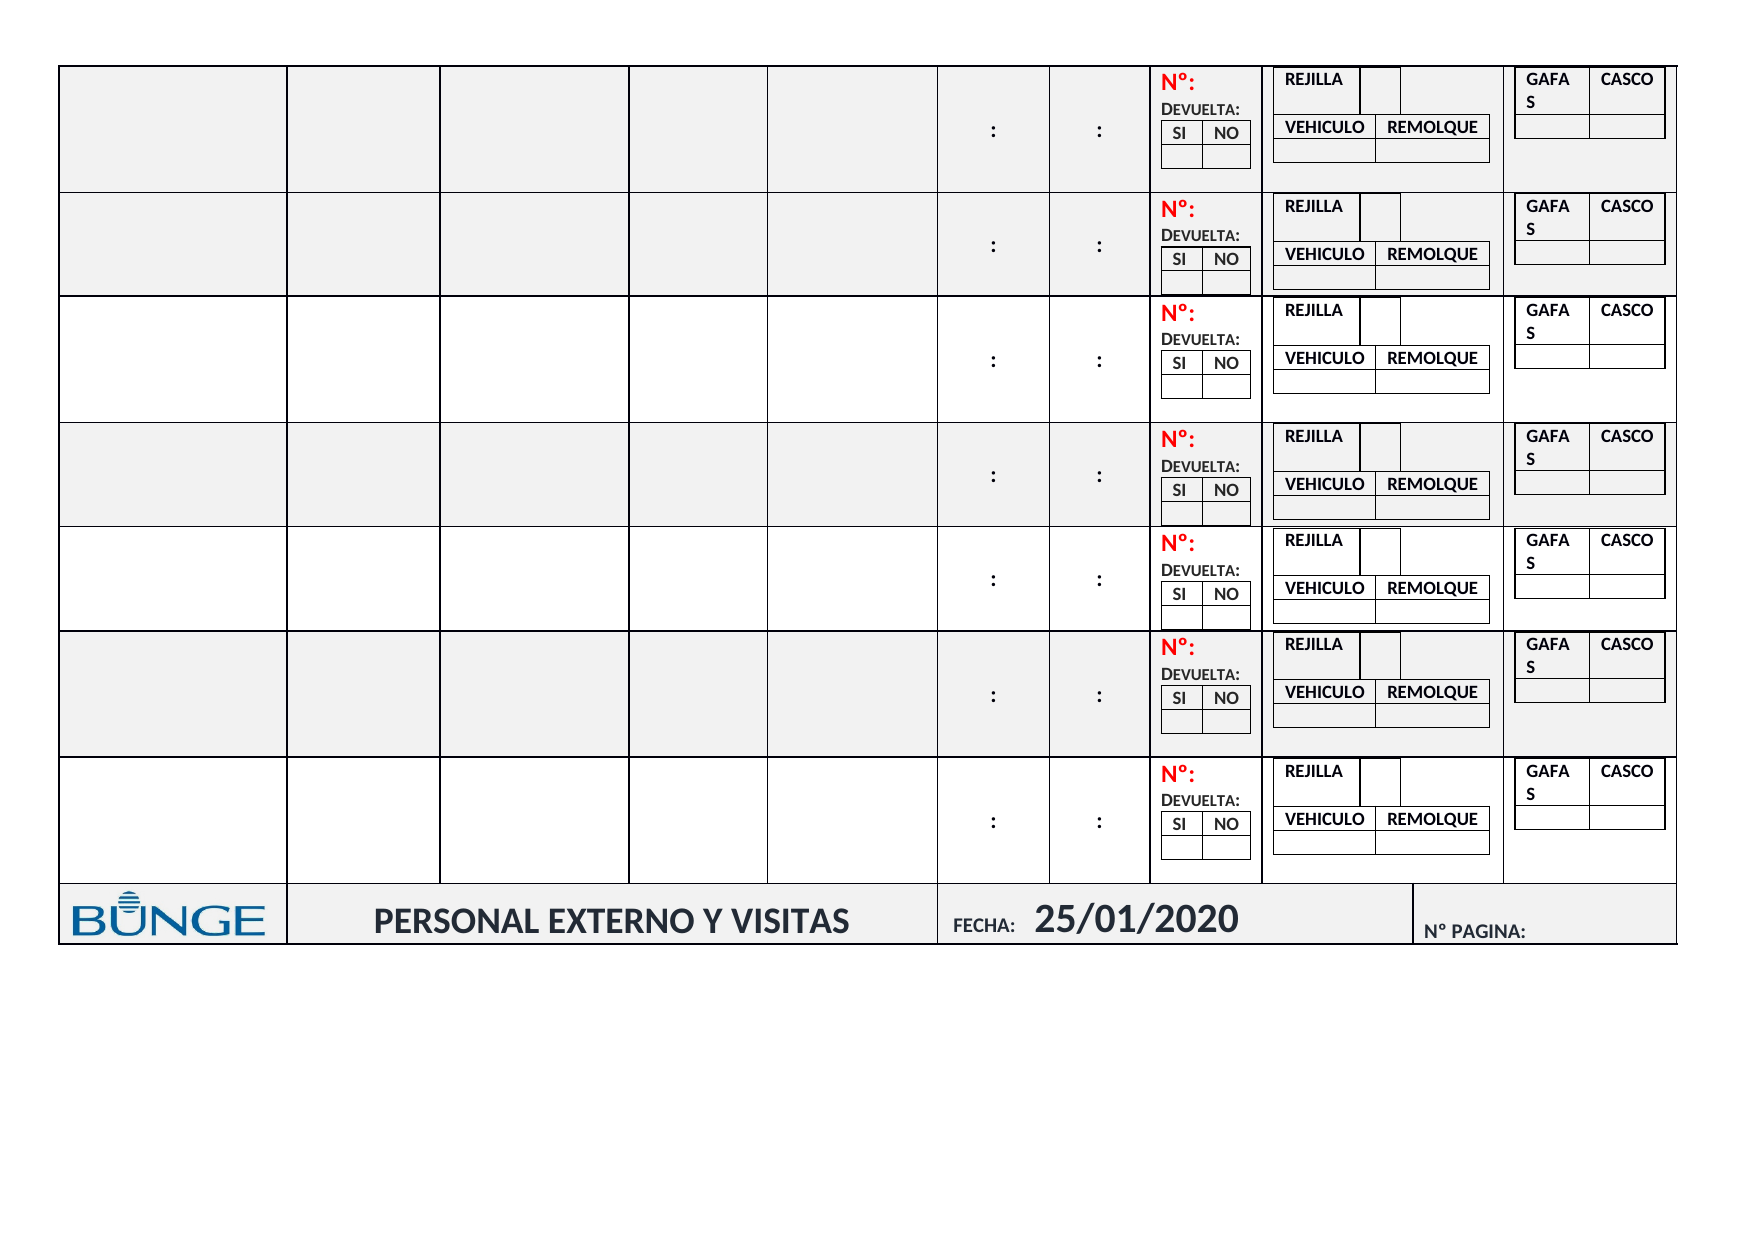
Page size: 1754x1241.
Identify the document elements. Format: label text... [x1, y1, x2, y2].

table_cell [768, 297, 937, 422]
table_cell [288, 527, 439, 630]
table_cell Nº: DEVUELTA: [1151, 758, 1261, 883]
table_cell [1263, 527, 1503, 630]
table_cell [630, 297, 767, 422]
table_cell [1504, 632, 1676, 756]
table_cell [1263, 193, 1503, 295]
table_cell : [1050, 758, 1149, 883]
table_cell [630, 632, 767, 756]
table_cell [288, 297, 439, 422]
table_cell [1504, 423, 1676, 526]
table_cell : [1050, 67, 1149, 191]
table_cell : [938, 67, 1049, 191]
table_cell [1263, 758, 1503, 883]
table_cell Nº: DEVUELTA: [1151, 297, 1261, 422]
table_cell : [938, 193, 1049, 295]
table_cell : [1050, 193, 1149, 295]
picture [69, 884, 269, 944]
table_cell FECHA: 25/01/2020 [938, 884, 1412, 943]
table_cell Nº PAGINA: [1414, 884, 1676, 943]
table_cell Nº: DEVUELTA: [1151, 527, 1261, 630]
table_cell Nº: DEVUELTA: [1151, 632, 1261, 756]
table_cell [60, 193, 286, 295]
table_cell : [938, 527, 1049, 630]
table_cell Nº: DEVUELTA: [1151, 193, 1261, 295]
table_cell [288, 193, 439, 295]
table_cell [60, 297, 286, 422]
table_cell [288, 758, 439, 883]
table_cell [1263, 632, 1503, 756]
table_cell [1263, 423, 1503, 526]
table_cell [441, 193, 628, 295]
table_cell : [938, 632, 1049, 756]
table_cell [441, 758, 628, 883]
table_cell [60, 423, 286, 526]
table_cell [1504, 758, 1676, 883]
table_cell : [938, 297, 1049, 422]
table_cell : [1050, 423, 1149, 526]
table_cell [1504, 193, 1676, 295]
table_cell Nº: DEVUELTA: [1151, 67, 1261, 191]
table_cell [60, 67, 286, 191]
table_cell [1263, 67, 1503, 191]
table_cell [288, 67, 439, 191]
table_cell [768, 193, 937, 295]
table_cell : [1050, 632, 1149, 756]
table_cell : [938, 758, 1049, 883]
table_cell [1504, 67, 1676, 191]
table_cell [768, 632, 937, 756]
table_cell [60, 527, 286, 630]
table_cell [630, 67, 767, 191]
table_cell [630, 758, 767, 883]
table_cell Nº: DEVUELTA: [1151, 423, 1261, 526]
table_cell [269, 884, 286, 943]
table_cell [441, 67, 628, 191]
table_cell [441, 297, 628, 422]
table_cell [630, 193, 767, 295]
table_cell [630, 527, 767, 630]
table_cell [60, 758, 286, 883]
table_cell : [1050, 297, 1149, 422]
table_cell [768, 527, 937, 630]
table_cell : [1050, 527, 1149, 630]
table_cell [1504, 527, 1676, 630]
table_cell [768, 67, 937, 191]
table_cell [60, 884, 69, 943]
table_cell [60, 632, 286, 756]
table_cell [768, 758, 937, 883]
table_cell [1504, 297, 1676, 422]
table_cell [441, 423, 628, 526]
table_cell [441, 632, 628, 756]
table_cell [441, 527, 628, 630]
table_cell [630, 423, 767, 526]
table_cell [1263, 297, 1503, 422]
table_cell [288, 423, 439, 526]
table_cell : [938, 423, 1049, 526]
table_cell PERSONAL EXTERNO Y VISITAS [288, 884, 937, 943]
table_cell [288, 632, 439, 756]
table_cell [768, 423, 937, 526]
